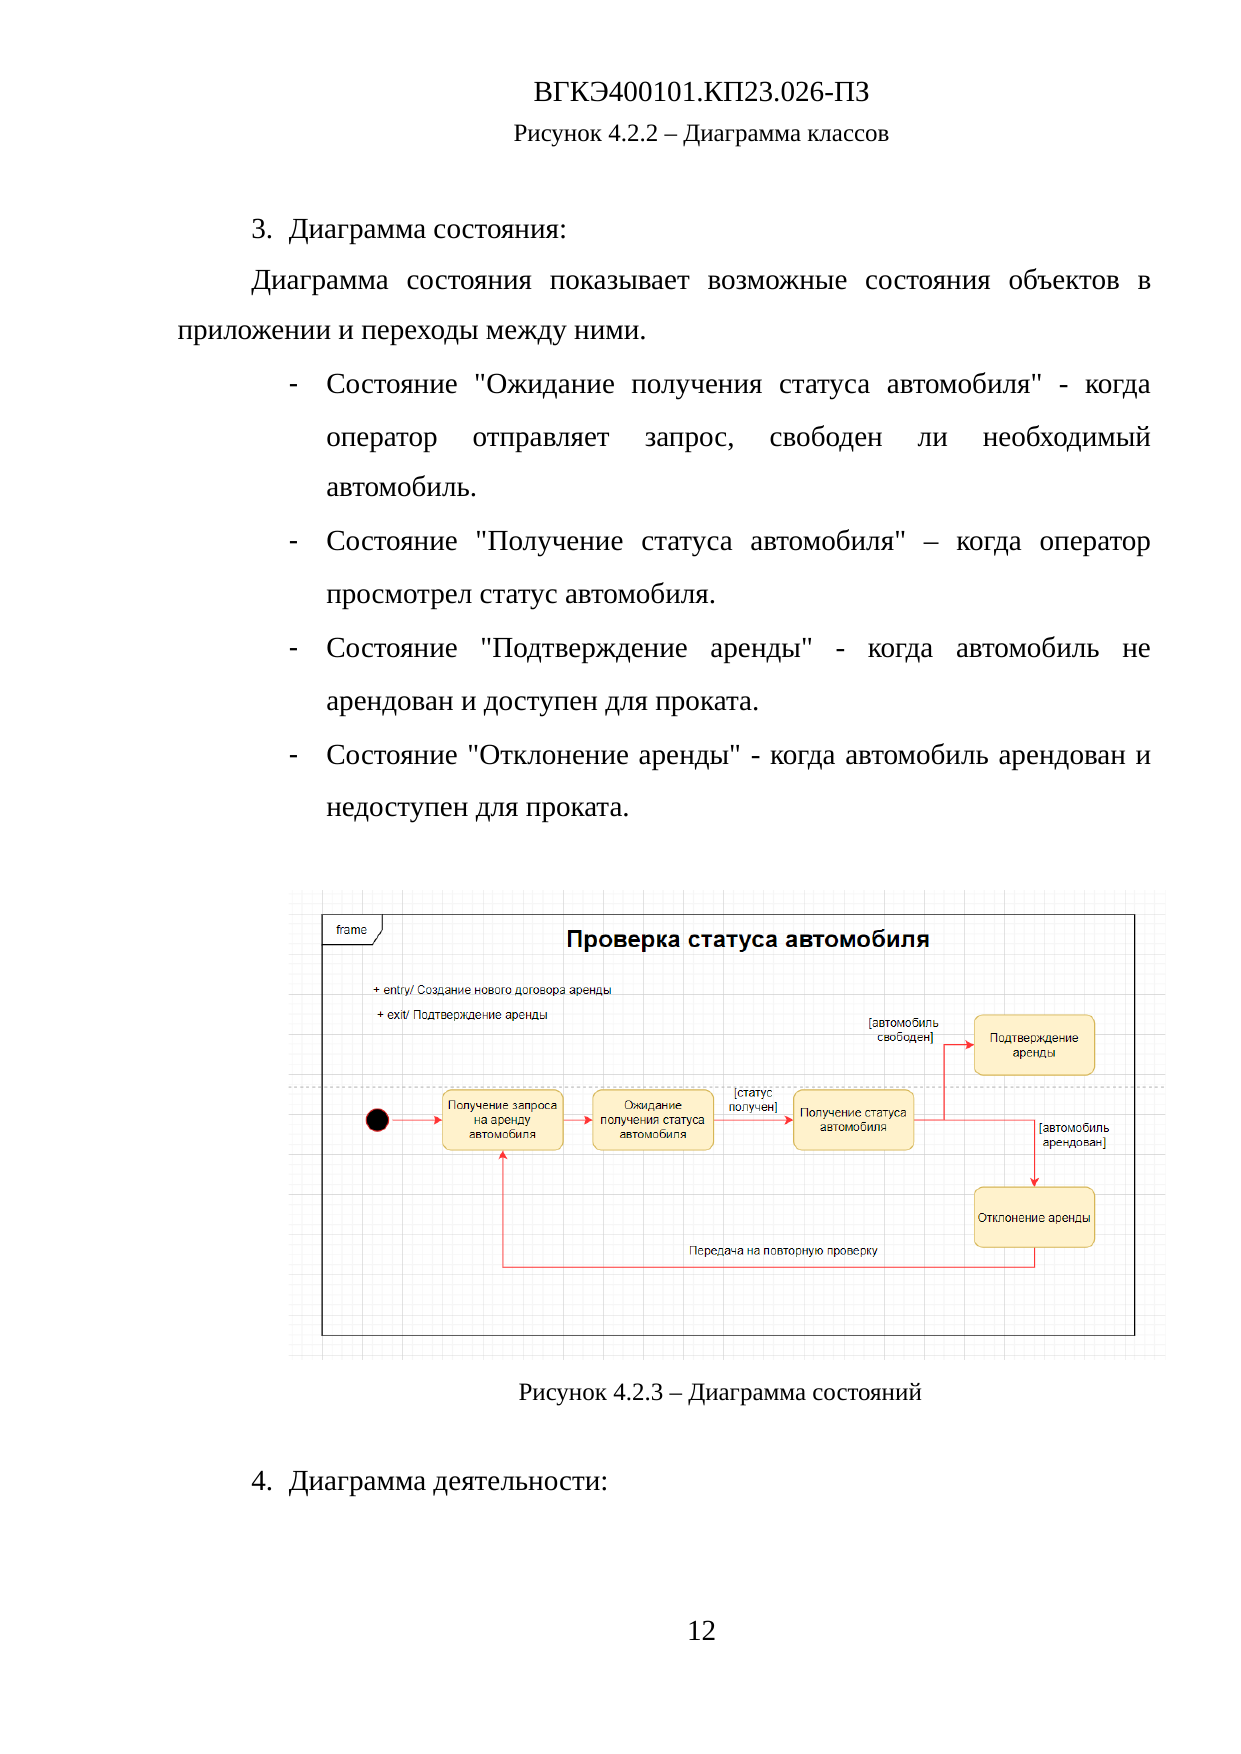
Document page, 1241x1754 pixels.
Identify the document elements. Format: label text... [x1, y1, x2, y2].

list Состояние "Подтверждение аренды" - когда автомобиль не арендован и доступен для проката. [288, 626, 1152, 716]
list Диаграмма деятельности: [251, 1463, 1152, 1496]
picture [288, 890, 1166, 1360]
list Состояние "Отклонение аренды" - когда автомобиль арендован и недоступен для проката. [288, 733, 1152, 823]
list Рисунок 4.2.3 – Диаграмма состояний [288, 1377, 1152, 1405]
list Состояние "Получение статуса автомобиля" – когда оператор просмотрел статус автомобиля. [288, 519, 1152, 609]
list Состояние "Ожидание получения статуса автомобиля" - когда оператор отправляет запрос, свободен ли необходимый автомобиль. [288, 362, 1152, 503]
text Рисунок 4.2.2 – Диаграмма классов [177, 118, 1152, 147]
text Диаграмма состояния показывает возможные состояния объектов в приложении и переходы между ними. [177, 262, 1152, 346]
list Диаграмма состояния: [251, 212, 1152, 245]
